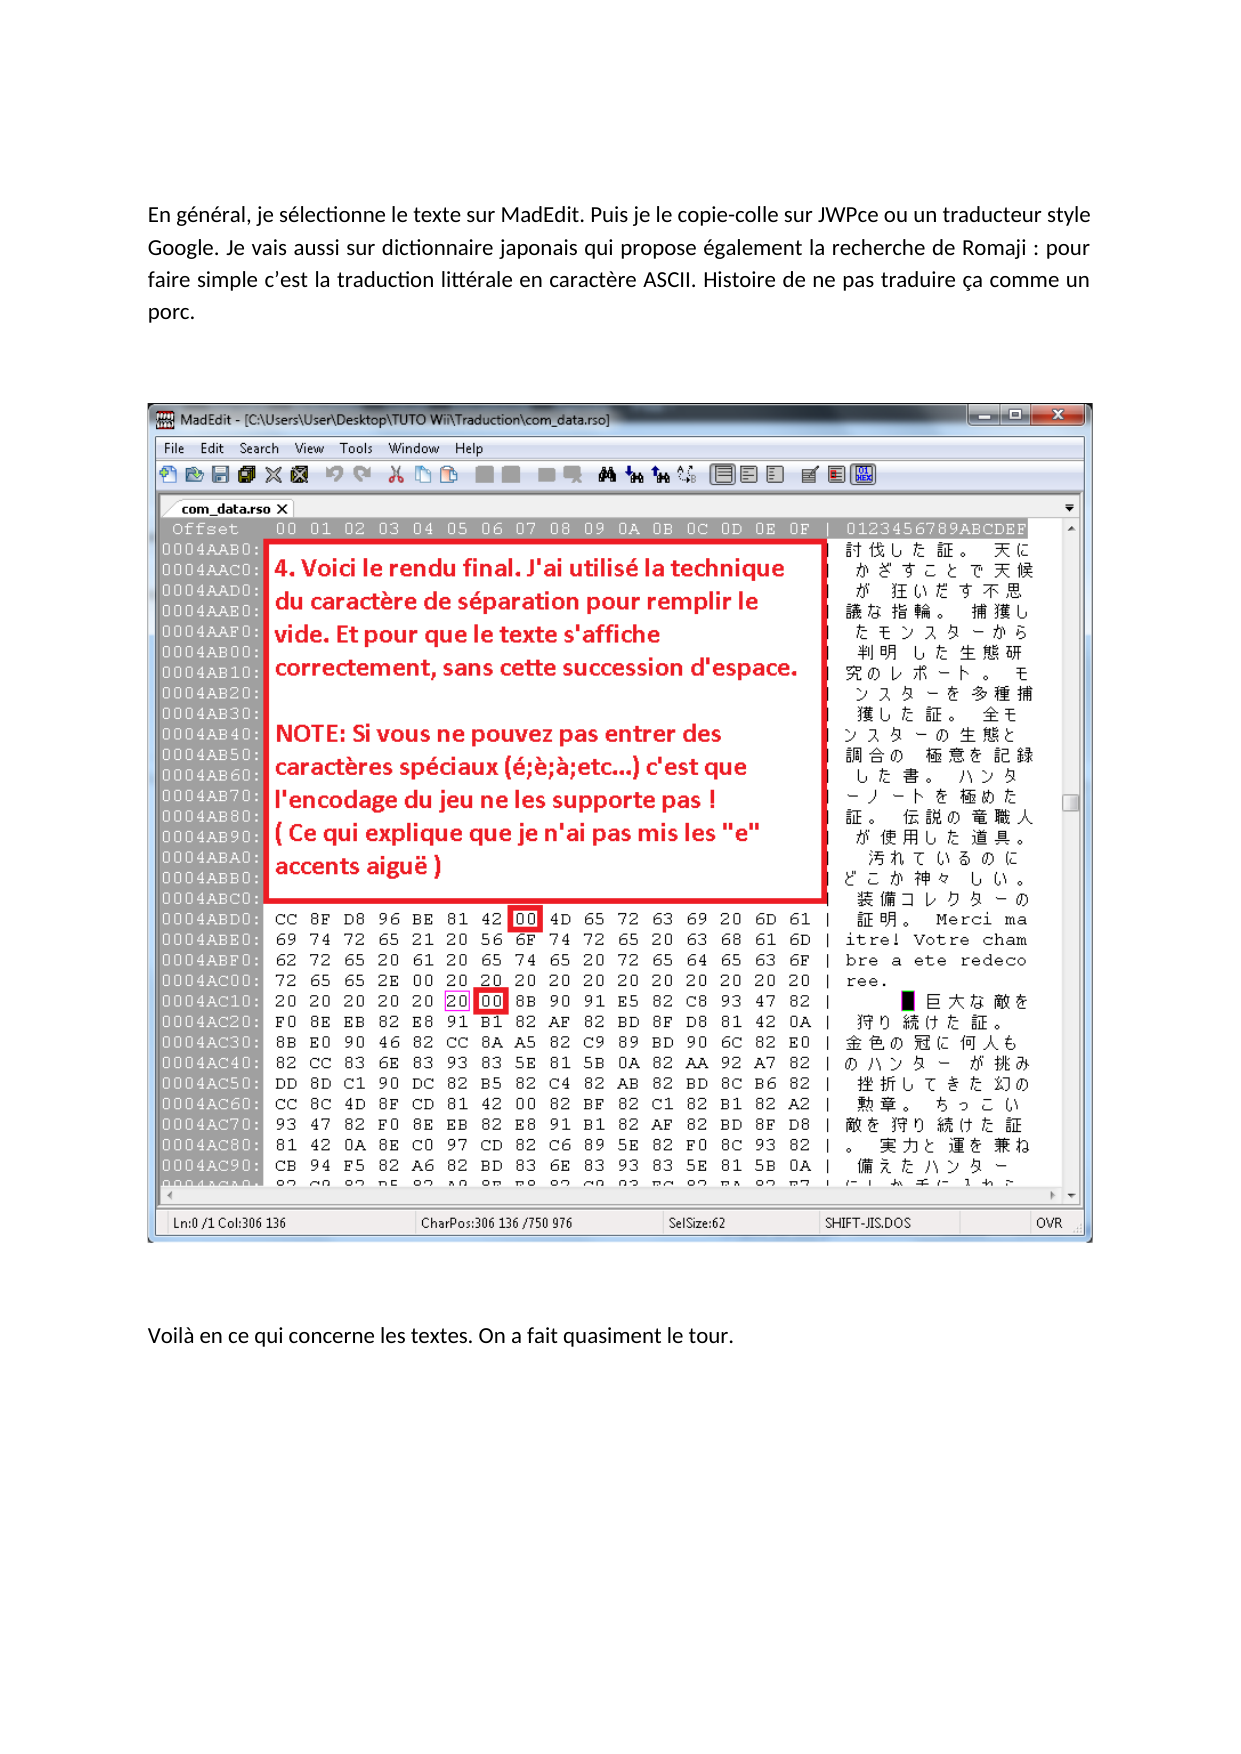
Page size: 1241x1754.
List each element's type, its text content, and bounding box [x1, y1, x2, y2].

text Voilà en ce qui concerne les textes. On a fait quasiment le tour. [148, 1321, 1093, 1349]
picture [147, 403, 1093, 1244]
text En général, je sélectionne le texte sur MadEdit. Puis je le copie-colle sur JWPce ou un traducteur style Google. Je vais aussi sur dictionnaire japonais qui propose également la recherche de Romaji : pour faire simple c’est la traduction littérale en caractère ASCII. Histoire de ne pas traduire ça comme un porc. [148, 201, 1093, 325]
